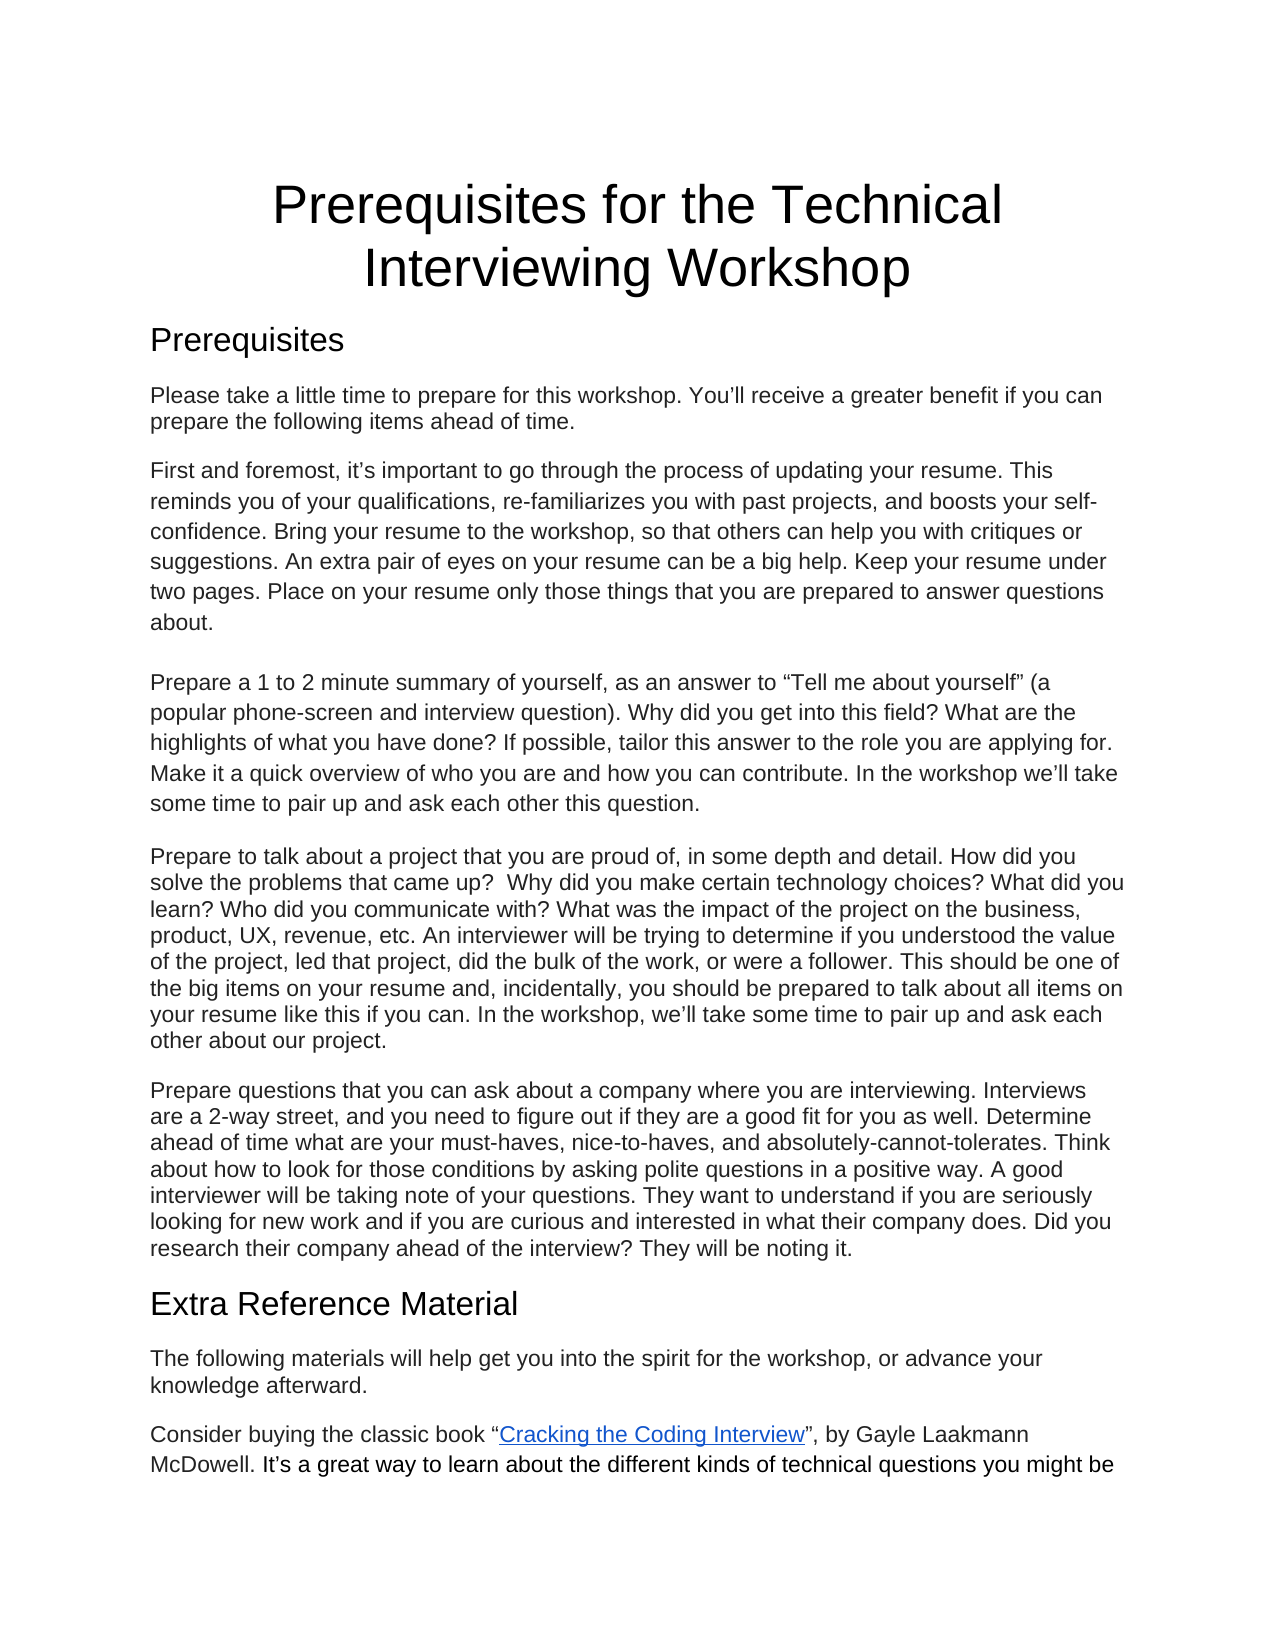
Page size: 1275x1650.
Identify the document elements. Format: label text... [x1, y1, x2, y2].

subtitle Prerequisites [150, 320, 1125, 359]
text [150, 1421, 1125, 1477]
text First and foremost, it’s important to go through the process of updating your resume. This reminds you of your qualifications, re-familiarizes you with past projects, and boosts your self-confidence. Bring your resume to the workshop, so that others can help you with critiques or suggestions. An extra pair of eyes on your resume can be a big help. Keep your resume under two pages. Place on your resume only those things that you are prepared to answer questions about. [150, 457, 1125, 635]
text Prepare questions that you can ask about a company where you are interviewing. Interviews are a 2-way street, and you need to figure out if they are a good fit for you as well. Determine ahead of time what are your must-haves, nice-to-haves, and absolutely-cannot-tolerates. Think about how to look for those conditions by asking polite questions in a positive way. A good interviewer will be taking note of your questions. They want to understand if you are seriously looking for new work and if you are curious and interested in what their company does. Did you research their company ahead of the interview? They will be noting it. [150, 1077, 1125, 1261]
text The following materials will help get you into the spirit for the workshop, or advance your knowledge afterward. [150, 1345, 1125, 1398]
text Prepare a 1 to 2 minute summary of yourself, as an answer to “Tell me about yourself” (a popular phone-screen and interview question). Why did you get into this field? What are the highlights of what you have done? If possible, tailor this answer to the role you are applying for. Make it a quick overview of who you are and how you can contribute. In the workshop we’ll take some time to pair up and ask each other this question. [150, 669, 1125, 816]
text Please take a little time to prepare for this workshop. You’ll receive a greater benefit if you can prepare the following items ahead of time. [150, 382, 1125, 434]
text Prepare to talk about a project that you are proud of, in some depth and detail. How did you solve the problems that came up? Why did you make certain technology choices? What did you learn? Who did you communicate with? What was the impact of the project on the business, product, UX, revenue, etc. An interviewer will be trying to determine if you understood the value of the project, led that project, did the bulk of the work, or were a follower. This should be one of the big items on your resume and, incidentally, you should be prepared to talk about all items on your resume like this if you can. In the workshop, we’ll take some time to pair up and ask each other about our project. [150, 843, 1125, 1054]
subtitle Extra Reference Material [150, 1284, 1125, 1322]
title Prerequisites for the Technical Interviewing Workshop [150, 173, 1125, 297]
